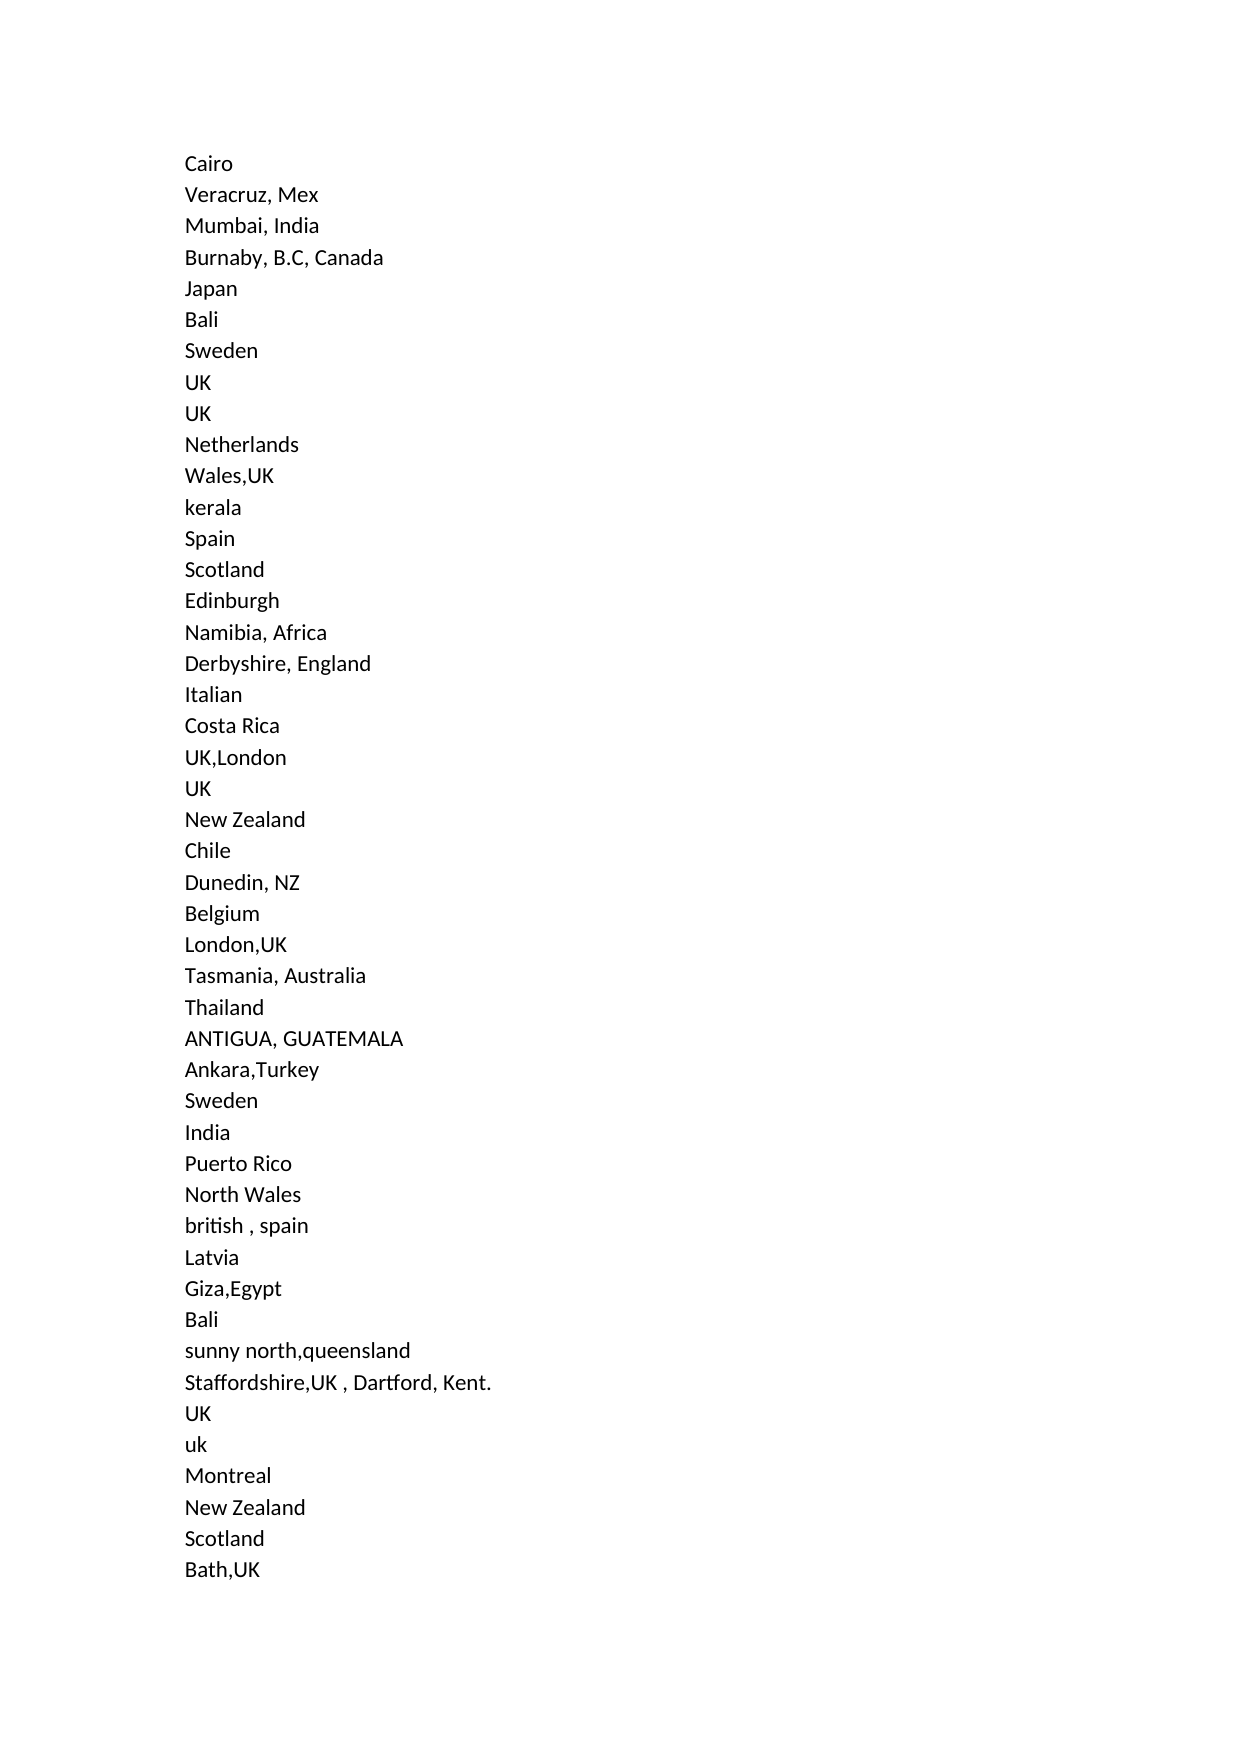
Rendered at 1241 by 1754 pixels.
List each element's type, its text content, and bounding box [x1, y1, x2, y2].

table_cell sunny north,queensland [177, 1335, 816, 1366]
table_cell UK,London [177, 741, 816, 773]
table_cell Costa Rica [177, 710, 816, 741]
table_cell Bali [177, 1304, 816, 1335]
table_cell Japan [177, 273, 816, 304]
table_cell Giza,Egypt [177, 1273, 816, 1304]
table_cell Puerto Rico [177, 1148, 816, 1179]
table_cell Dunedin, NZ [177, 866, 816, 898]
table_cell Latvia [177, 1241, 816, 1273]
table_cell Scotland [177, 554, 816, 585]
table_cell Ankara,Turkey [177, 1054, 816, 1085]
table_cell Mumbai, India [177, 210, 816, 241]
table_cell Chile [177, 835, 816, 866]
table_cell North Wales [177, 1179, 816, 1210]
table_cell Wales,UK [177, 460, 816, 491]
table_cell India [177, 1116, 816, 1148]
table_cell Sweden [177, 1085, 816, 1116]
table_cell kerala [177, 491, 816, 523]
table_cell Staffordshire,UK , Dartford, Kent. [177, 1366, 816, 1398]
table_cell UK [177, 773, 816, 804]
table_cell Spain [177, 523, 816, 554]
table_cell Cairo [177, 148, 816, 179]
table_cell London,UK [177, 929, 816, 960]
table_cell New Zealand [177, 804, 816, 835]
table_cell Derbyshire, England [177, 648, 816, 679]
table_cell Bath,UK [177, 1554, 816, 1585]
table_cell UK [177, 366, 816, 398]
table_cell Namibia, Africa [177, 616, 816, 648]
table_cell Edinburgh [177, 585, 816, 616]
table_cell New Zealand [177, 1491, 816, 1523]
table_cell uk [177, 1429, 816, 1460]
table_cell ANTIGUA, GUATEMALA [177, 1023, 816, 1054]
table_cell Belgium [177, 898, 816, 929]
table_cell UK [177, 398, 816, 429]
table_cell Montreal [177, 1460, 816, 1491]
table_cell Burnaby, B.C, Canada [177, 241, 816, 273]
table_cell Veracruz, Mex [177, 179, 816, 210]
table_cell Bali [177, 304, 816, 335]
table_cell Sweden [177, 335, 816, 366]
table_cell british , spain [177, 1210, 816, 1241]
table_cell UK [177, 1398, 816, 1429]
table_cell Tasmania, Australia [177, 960, 816, 991]
table_cell Scotland [177, 1523, 816, 1554]
table_cell Italian [177, 679, 816, 710]
table_cell Thailand [177, 991, 816, 1023]
table_cell Netherlands [177, 429, 816, 460]
